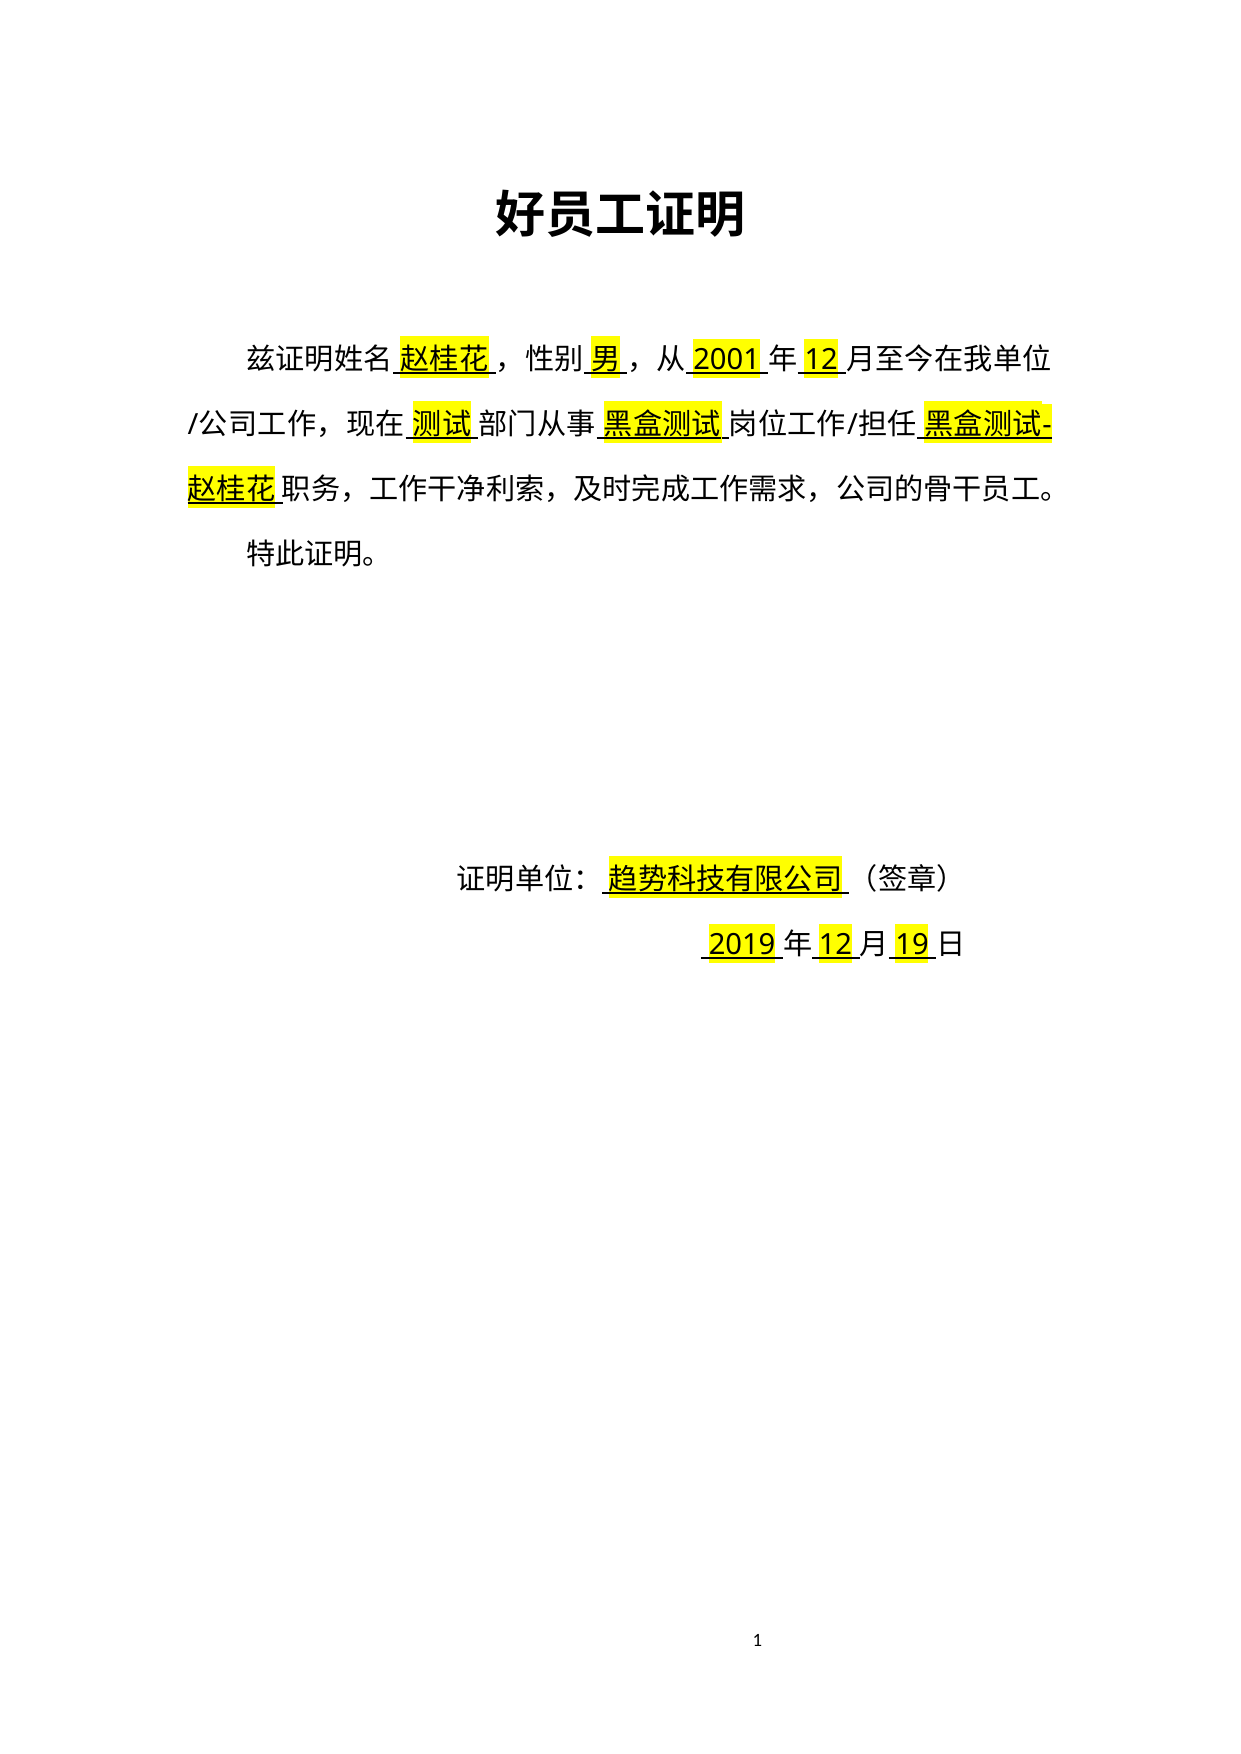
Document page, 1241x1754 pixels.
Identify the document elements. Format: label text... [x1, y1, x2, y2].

text 好员工证明 [187, 162, 1053, 259]
text 兹证明姓名 赵桂花 ，性别 男 ，从 2001 年 12 月至今在我单位/公司工作，现在 测试 部门从事 黑盒测试 岗位工作/担任 黑盒测试-赵桂花 职务，工作干净利索，及时完成工作需求，公司的骨干员工。 [187, 324, 1053, 519]
text 特此证明。 [187, 519, 1053, 584]
text 证明单位： 趋势科技有限公司 （签章） [187, 844, 965, 909]
text 2019 年 12 月 19 日 [187, 909, 965, 974]
